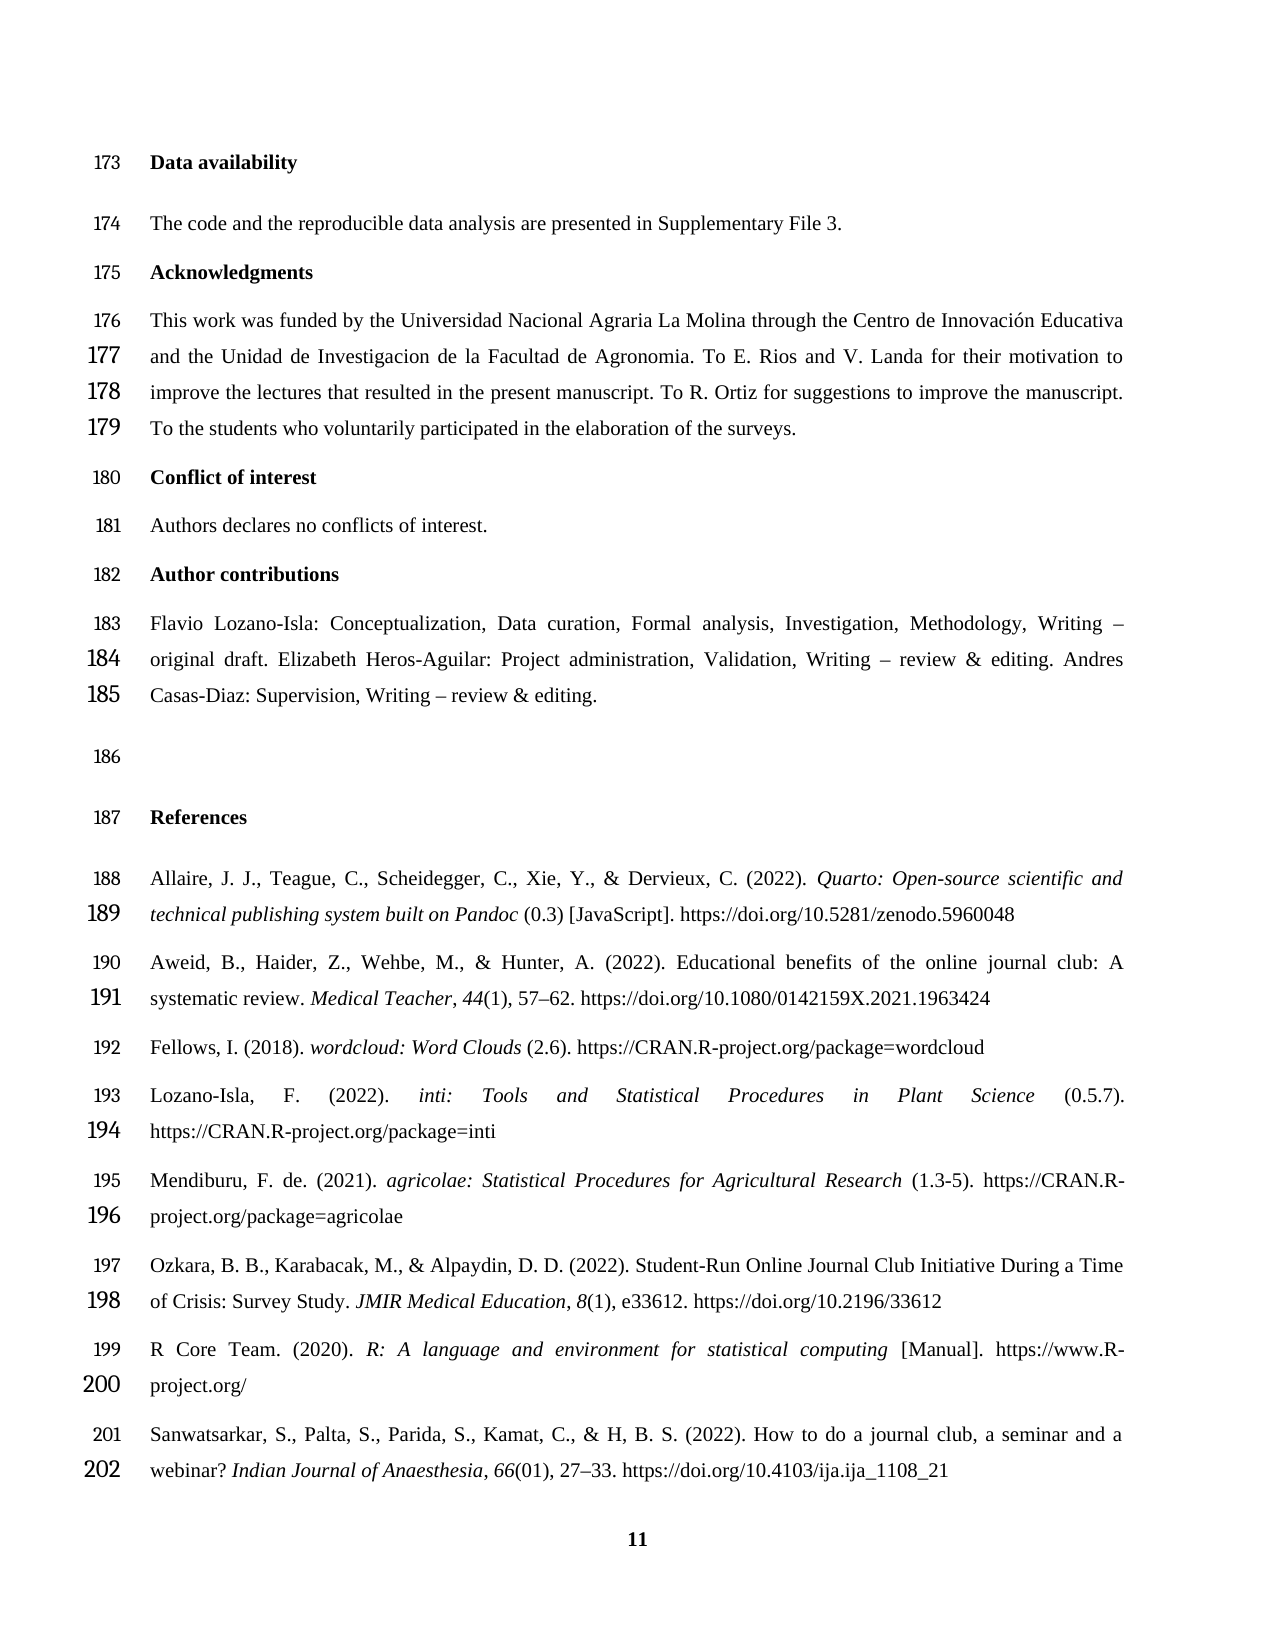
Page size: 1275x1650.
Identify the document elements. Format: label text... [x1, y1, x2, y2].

text This work was funded by the Universidad Nacional Agraria La Molina through the Centro de Innovación Educativa and the Unidad de Investigacion de la Facultad de Agronomia. To E. Rios and V. Landa for their motivation to improve the lectures that resulted in the present manuscript. To R. Ortiz for suggestions to improve the manuscript. To the students who voluntarily participated in the elaboration of the surveys. [150, 308, 1125, 440]
text Lozano-Isla, F. (2022). inti: Tools and Statistical Procedures in Plant Science (0.5.7). https://CRAN.R-project.org/package=inti [150, 1083, 1125, 1143]
text Mendiburu, F. de. (2021). agricolae: Statistical Procedures for Agricultural Research (1.3-5). https://CRAN.R-project.org/package=agricolae [150, 1168, 1125, 1228]
text Allaire, J. J., Teague, C., Scheidegger, C., Xie, Y., & Dervieux, C. (2022). Quarto: Open-source scientific and technical publishing system built on Pandoc (0.3) [JavaScript]. https://doi.org/10.5281/zenodo.5960048 [150, 866, 1125, 926]
text Aweid, B., Haider, Z., Wehbe, M., & Hunter, A. (2022). Educational benefits of the online journal club: A systematic review. Medical Teacher, 44(1), 57–62. https://doi.org/10.1080/0142159X.2021.1963424 [150, 950, 1125, 1010]
text Fellows, I. (2018). wordcloud: Word Clouds (2.6). https://CRAN.R-project.org/package=wordcloud [150, 1035, 1125, 1059]
text Flavio Lozano-Isla: Conceptualization, Data curation, Formal analysis, Investigation, Methodology, Writing – original draft. Elizabeth Heros-Aguilar: Project administration, Validation, Writing – review & editing. Andres Casas-Diaz: Supervision, Writing – review & editing. [150, 610, 1125, 707]
subtitle References [150, 804, 1125, 829]
text R Core Team. (2020). R: A language and environment for statistical computing [Manual]. https://www.R-project.org/ [150, 1337, 1125, 1397]
text Authors declares no conflicts of interest. [150, 513, 1125, 537]
text Author contributions [150, 562, 1125, 586]
text Sanwatsarkar, S., Palta, S., Parida, S., Kamat, C., & H, B. S. (2022). How to do a journal club, a seminar and a webinar? Indian Journal of Anaesthesia, 66(01), 27–33. https://doi.org/10.4103/ija.ija_1108_21 [150, 1422, 1125, 1482]
text The code and the reproducible data analysis are presented in Supplementary File 3. [150, 211, 1125, 235]
text Ozkara, B. B., Karabacak, M., & Alpaydin, D. D. (2022). Student-Run Online Journal Club Initiative During a Time of Crisis: Survey Study. JMIR Medical Education, 8(1), e33612. https://doi.org/10.2196/33612 [150, 1252, 1125, 1313]
text Acknowledgments [150, 259, 1125, 284]
subtitle Data availability [150, 150, 1125, 174]
text Conflict of interest [150, 465, 1125, 489]
